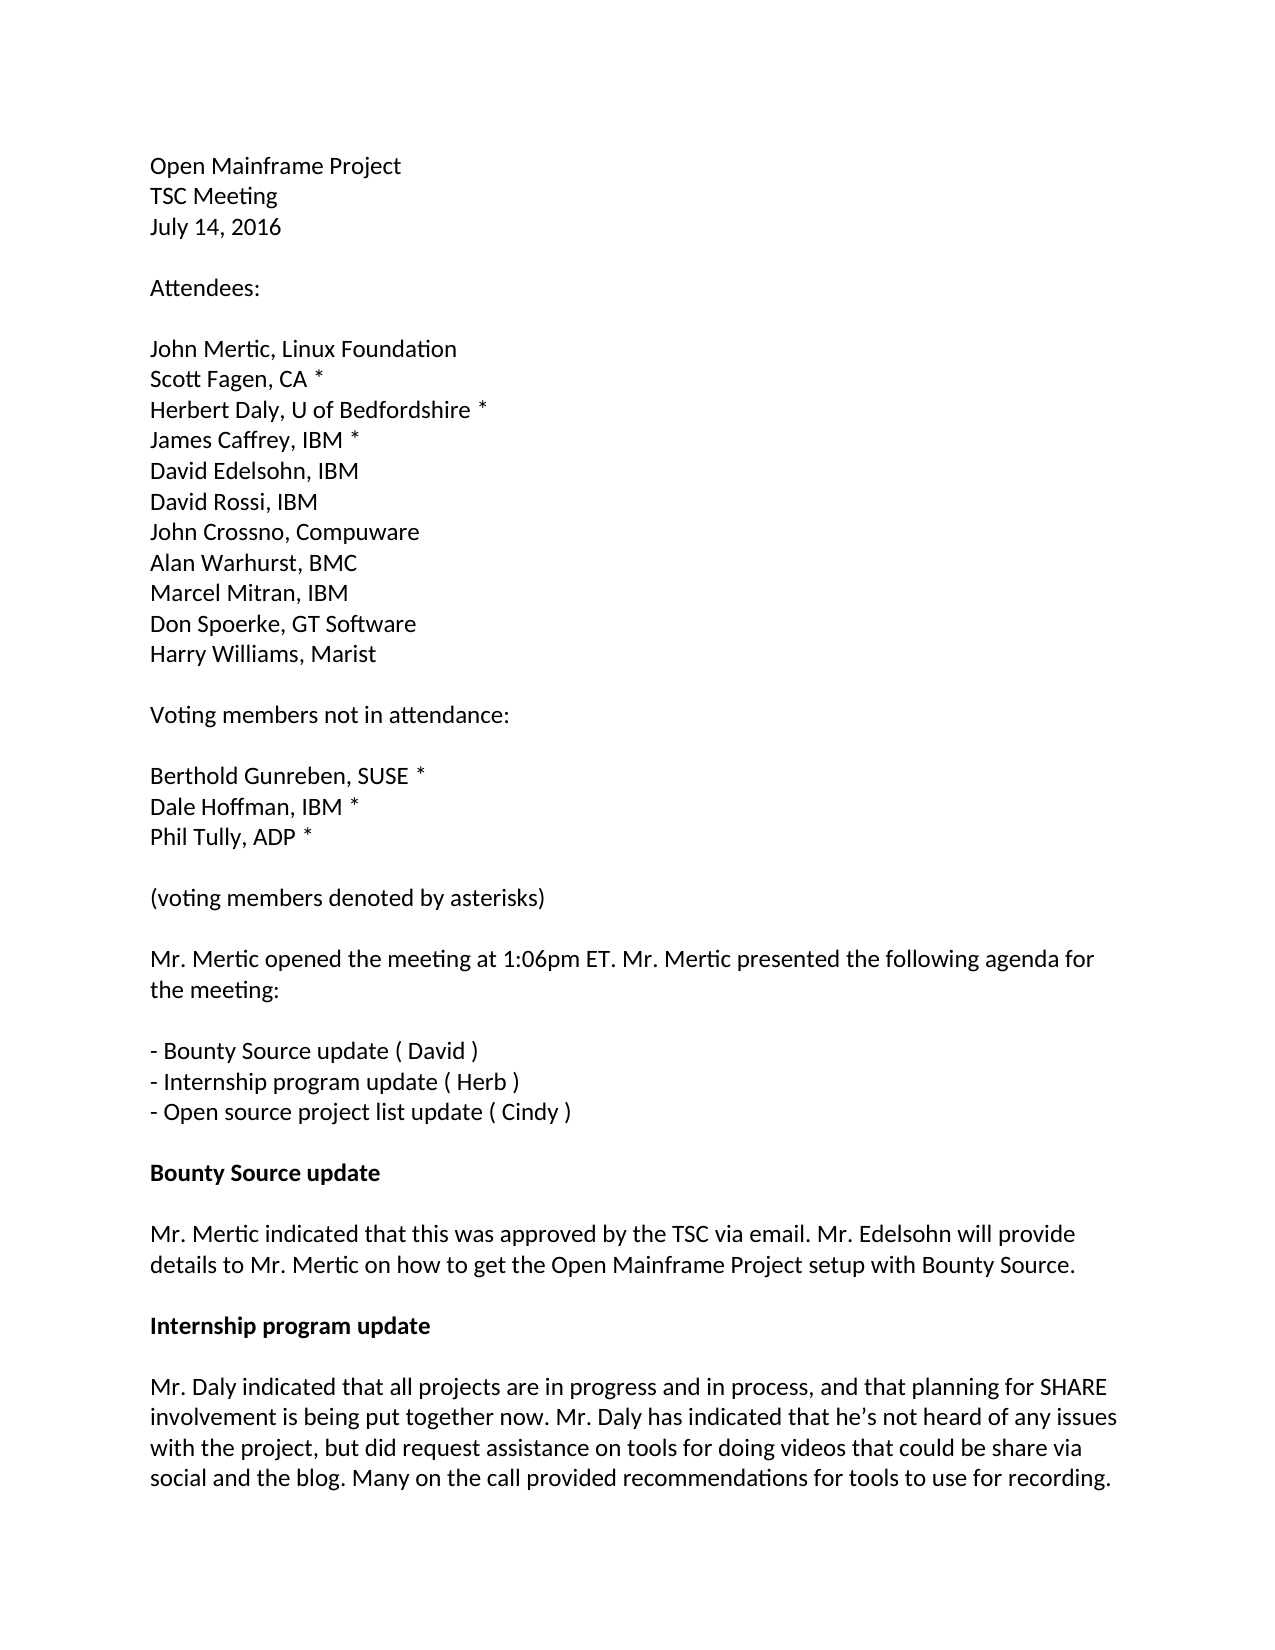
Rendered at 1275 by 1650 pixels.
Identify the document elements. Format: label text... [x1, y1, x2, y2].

text Mr. Daly indicated that all projects are in progress and in process, and that planning for SHARE involvement is being put together now. Mr. Daly has indicated that he’s not heard of any issues with the project, but did request assistance on tools for doing videos that could be share via social and the blog. Many on the call provided recommendations for tools to use for recording. [150, 1371, 1125, 1493]
text David Rossi, IBM [150, 486, 1125, 516]
text John Crossno, Compuware [150, 516, 1125, 547]
text David Edelsohn, IBM [150, 455, 1125, 486]
text Mr. Mertic indicated that this was approved by the TSC via email. Mr. Edelsohn will provide details to Mr. Mertic on how to get the Open Mainframe Project setup with Bounty Source. [150, 1218, 1125, 1279]
text Voting members not in attendance: [150, 699, 1125, 730]
text Harry Williams, Marist [150, 638, 1125, 669]
text John Mertic, Linux Foundation [150, 333, 1125, 364]
text Mr. Mertic opened the meeting at 1:06pm ET. Mr. Mertic presented the following agenda for the meeting: [150, 943, 1125, 1004]
text - Bounty Source update ( David ) [150, 1035, 1125, 1066]
text James Caffrey, IBM * [150, 425, 1125, 455]
text Herbert Daly, U of Bedfordshire * [150, 394, 1125, 425]
text Attendees: [150, 272, 1125, 303]
text Scott Fagen, CA * [150, 364, 1125, 394]
text Marcel Mitran, IBM [150, 577, 1125, 608]
text Alan Warhurst, BMC [150, 547, 1125, 577]
text - Internship program update ( Herb ) [150, 1066, 1125, 1096]
text - Open source project list update ( Cindy ) [150, 1096, 1125, 1127]
text (voting members denoted by asterisks) [150, 882, 1125, 913]
text Phil Tully, ADP * [150, 821, 1125, 852]
text Open Mainframe Project [150, 150, 1125, 181]
text Berthold Gunreben, SUSE * [150, 760, 1125, 791]
text Internship program update [150, 1310, 1125, 1340]
text TSC Meeting [150, 181, 1125, 211]
text Don Spoerke, GT Software [150, 608, 1125, 638]
text Bounty Source update [150, 1157, 1125, 1188]
text Dale Hoffman, IBM * [150, 791, 1125, 821]
text July 14, 2016 [150, 211, 1125, 242]
